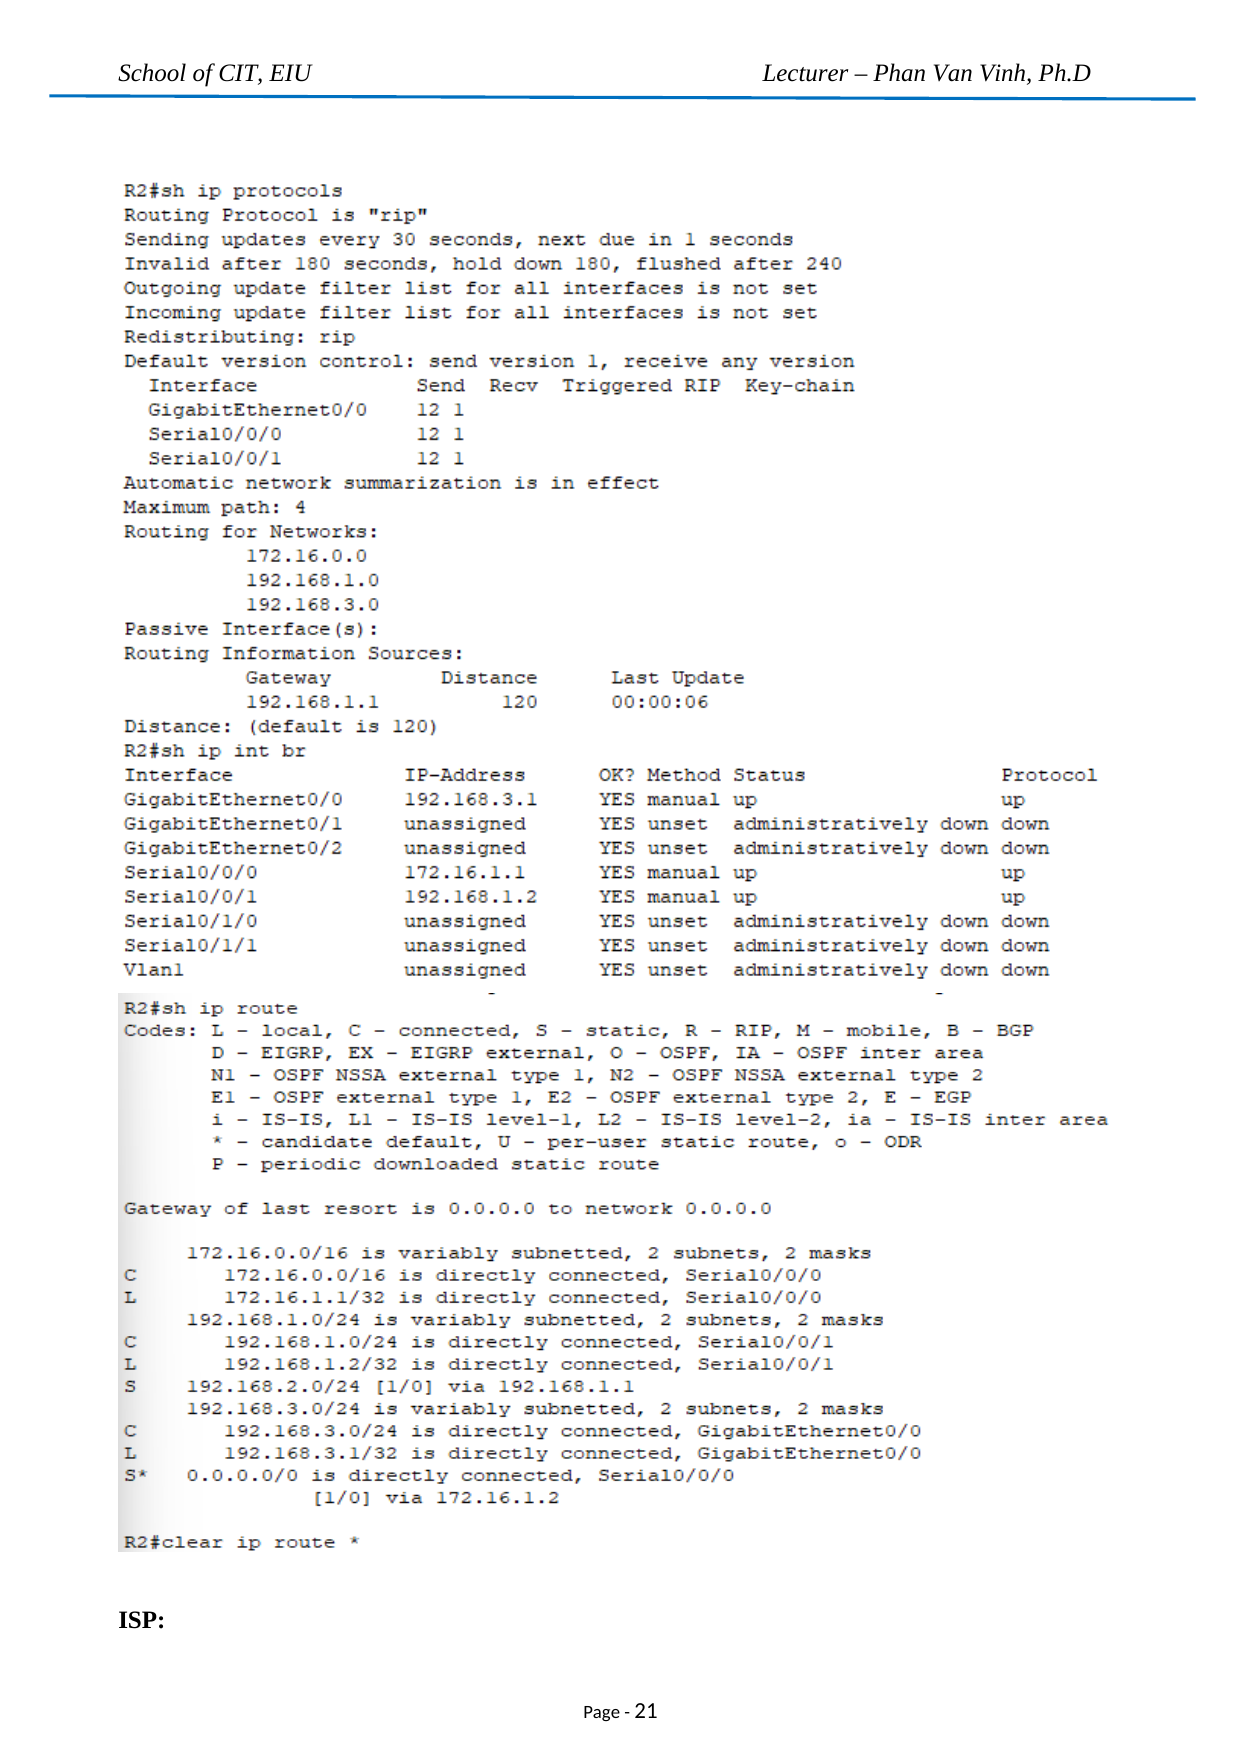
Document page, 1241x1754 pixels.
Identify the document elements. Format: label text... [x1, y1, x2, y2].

picture [118, 177, 1123, 982]
text ISP: [118, 1606, 1122, 1634]
picture [118, 993, 1123, 1552]
